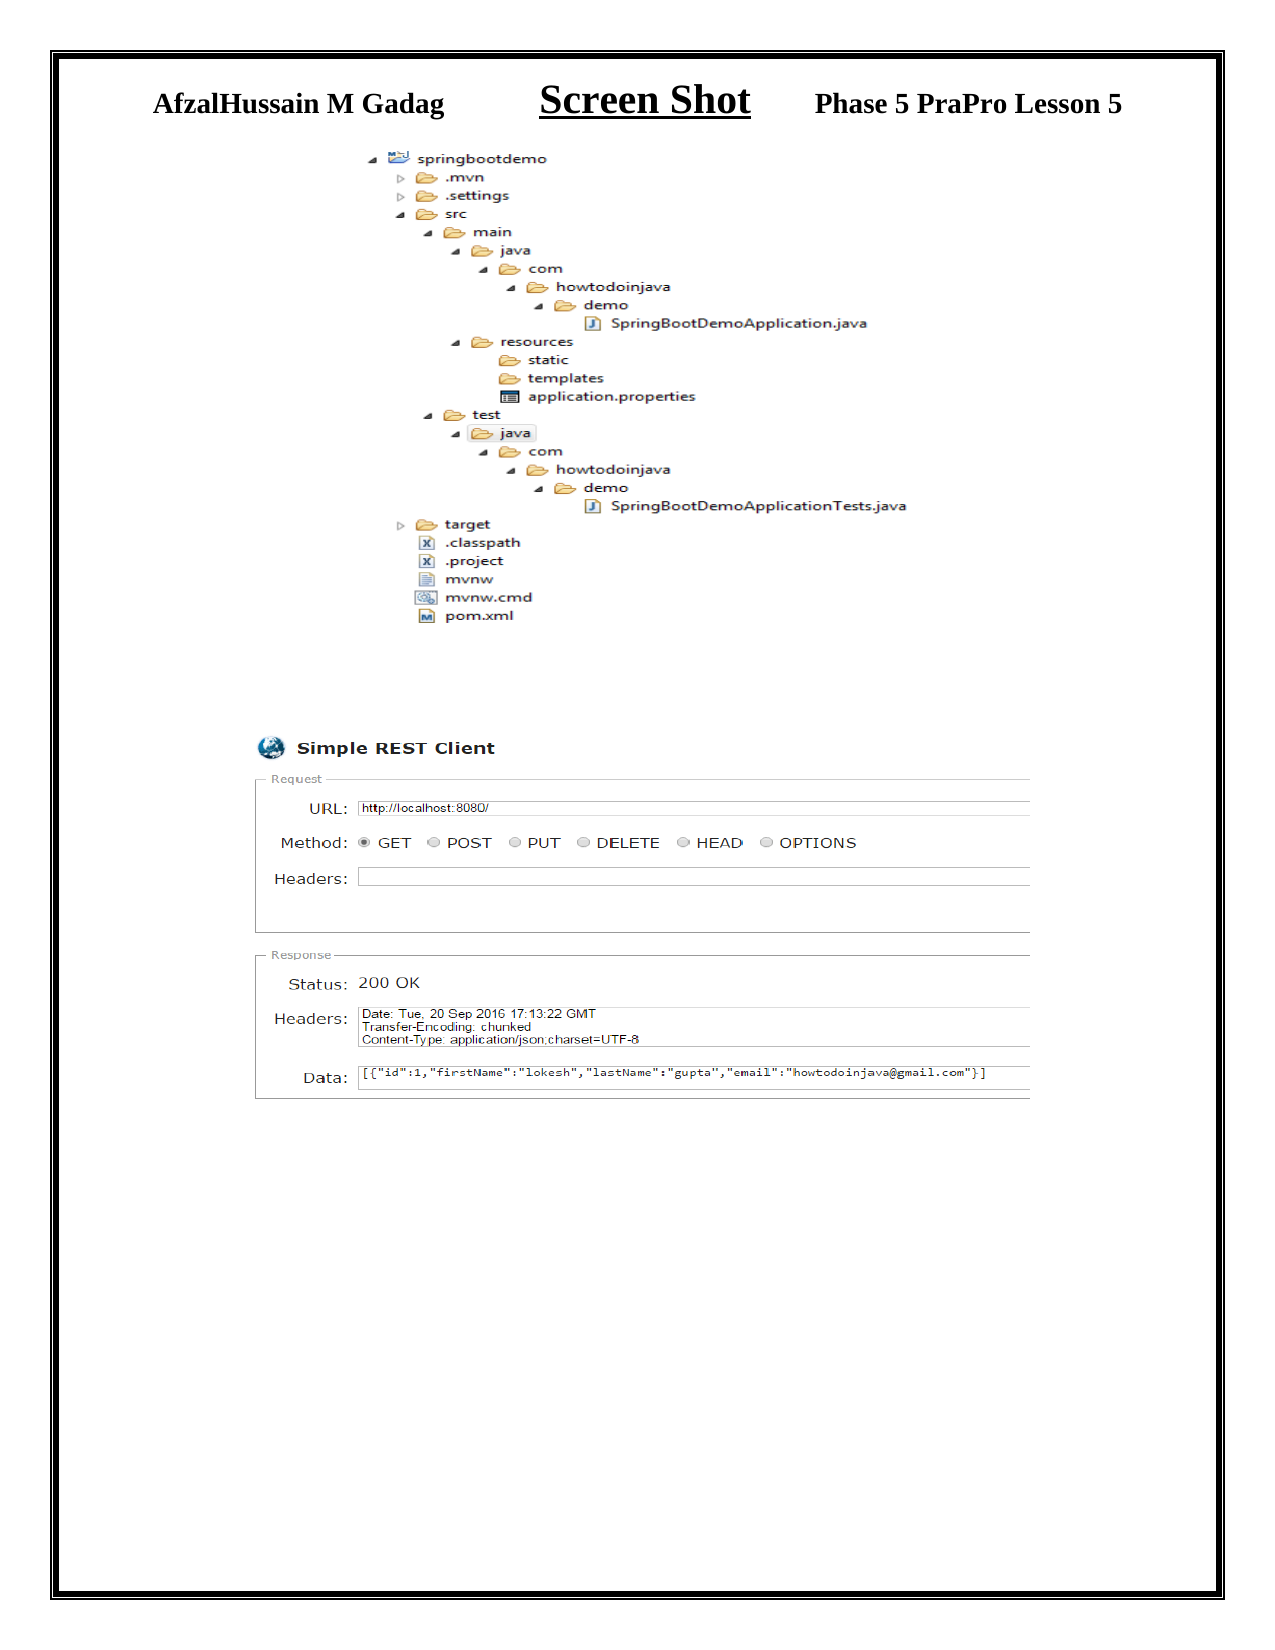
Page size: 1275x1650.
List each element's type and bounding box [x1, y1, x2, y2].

picture [355, 151, 920, 626]
picture [245, 732, 1030, 1109]
